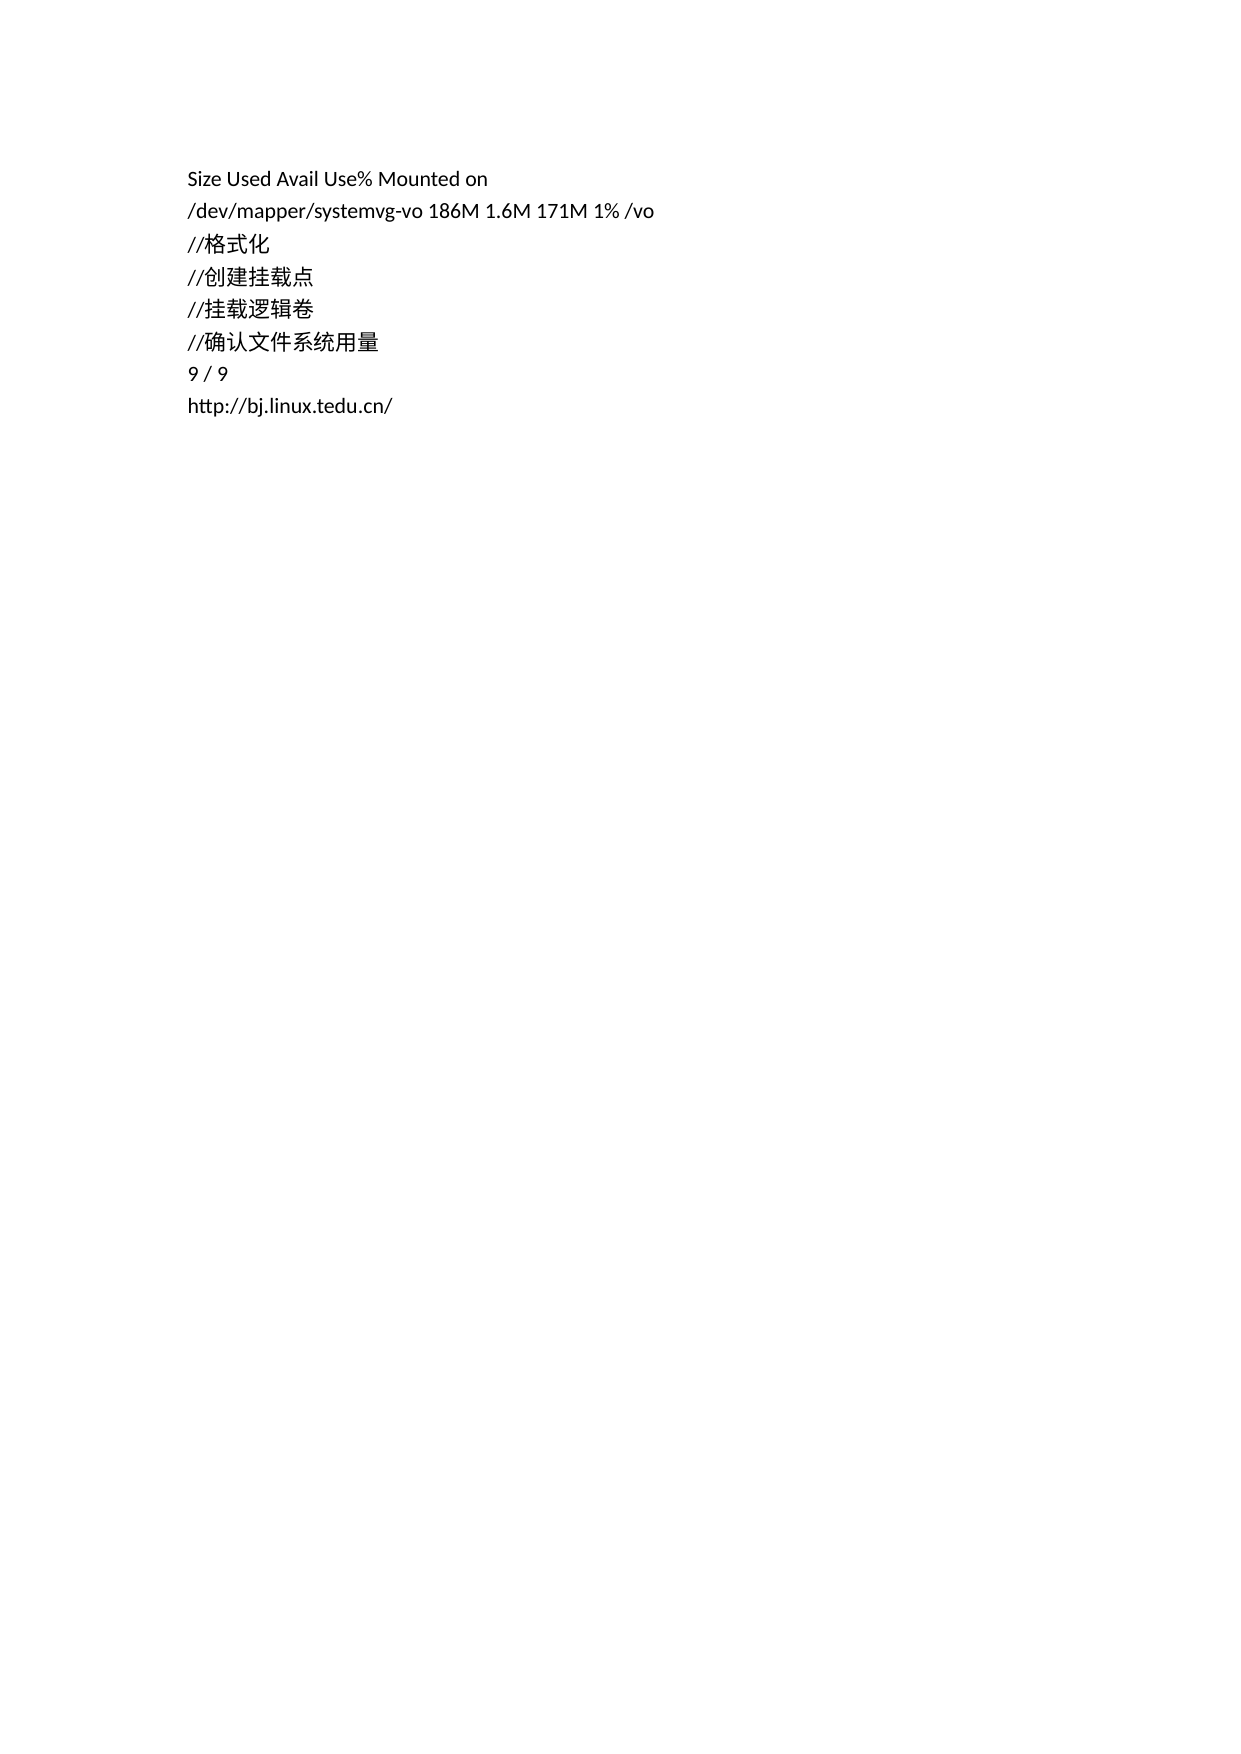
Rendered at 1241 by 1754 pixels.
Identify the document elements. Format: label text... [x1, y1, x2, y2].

text //确认文件系统用量 [187, 324, 1053, 357]
text /dev/mapper/systemvg-vo 186M 1.6M 171M 1% /vo [187, 194, 1053, 227]
text http://bj.linux.tedu.cn/ [187, 389, 1053, 422]
text Size Used Avail Use% Mounted on [187, 162, 1053, 194]
text //挂载逻辑卷 [187, 292, 1053, 324]
text //创建挂载点 [187, 259, 1053, 292]
text //格式化 [187, 227, 1053, 259]
text 9 / 9 [187, 357, 1053, 389]
